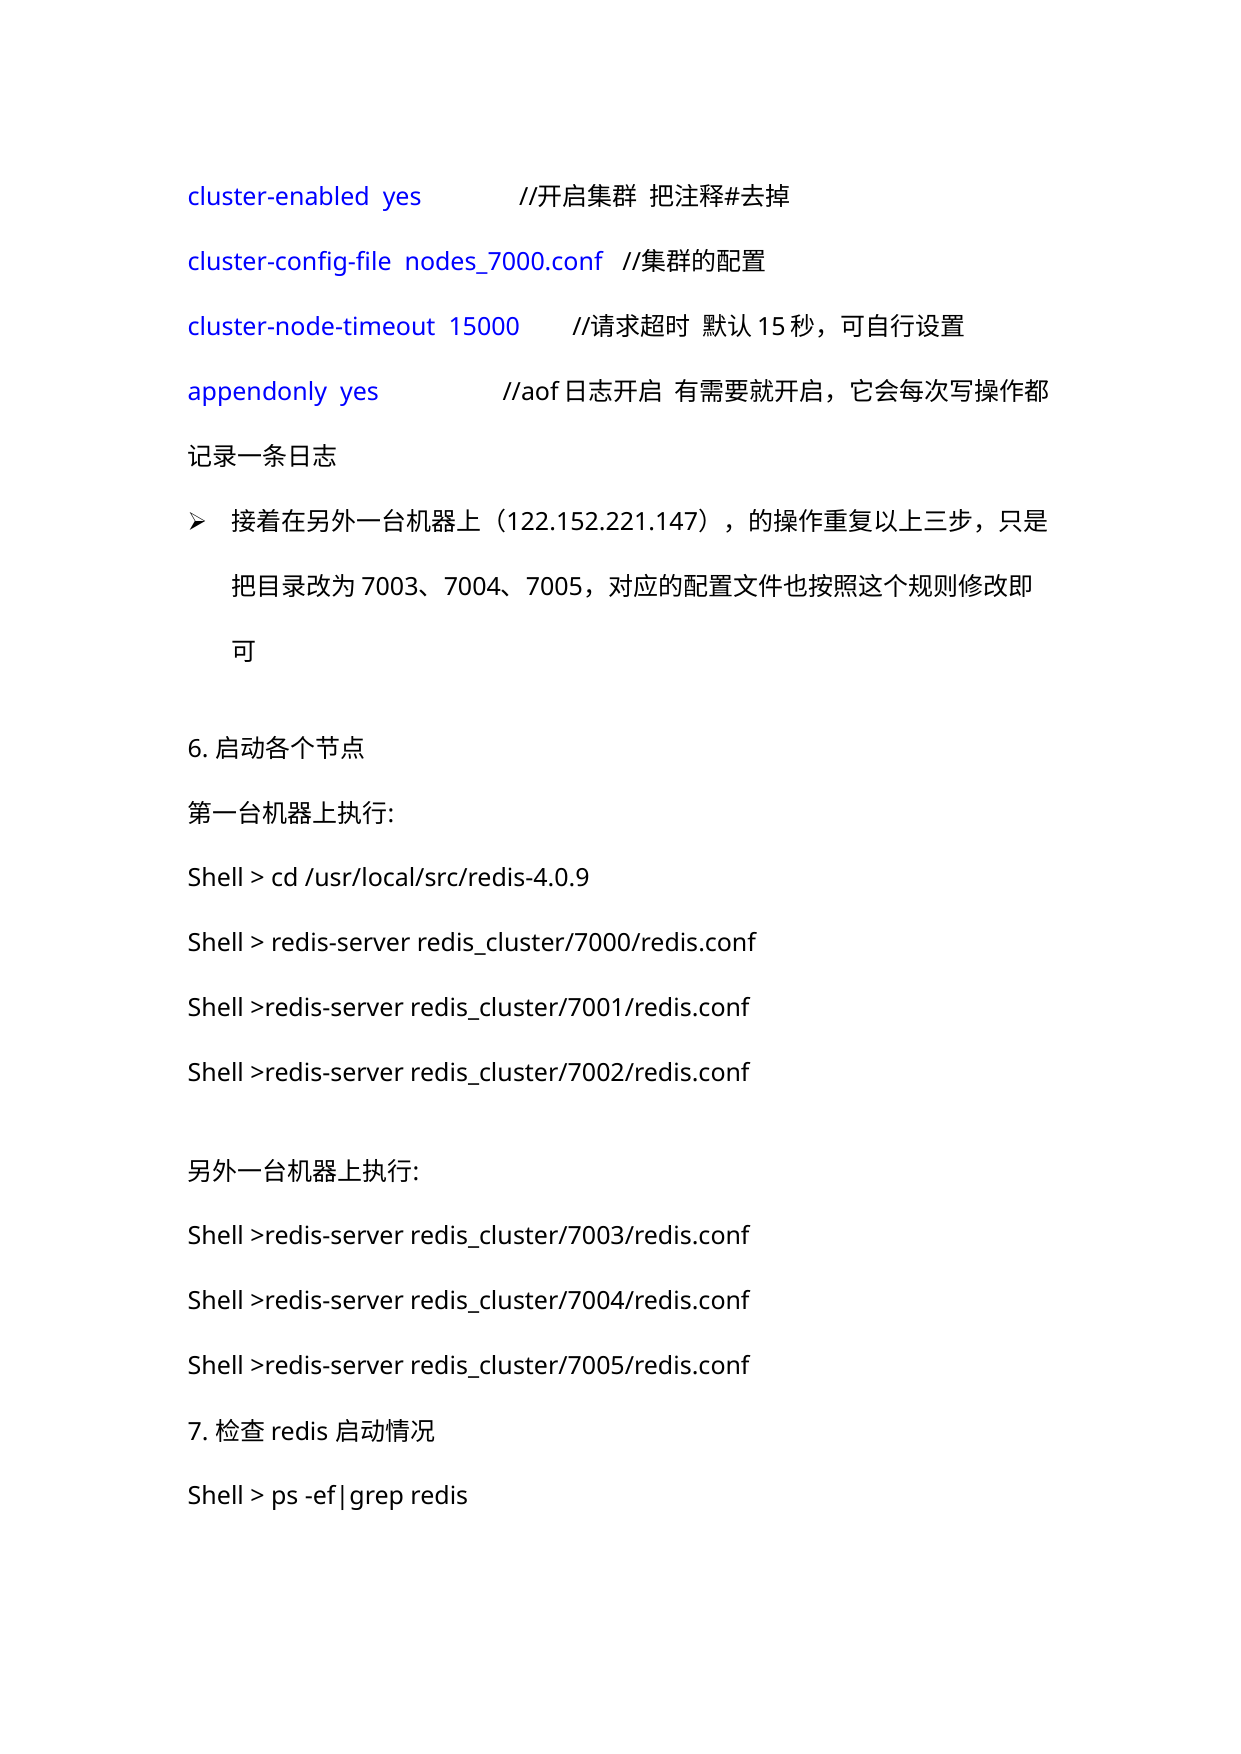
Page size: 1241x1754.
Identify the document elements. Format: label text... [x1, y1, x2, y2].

list Shell > redis-server redis_cluster/7000/redis.conf [187, 909, 1053, 974]
list Shell > ps -ef|grep redis [187, 1462, 1053, 1527]
list Shell >redis-server redis_cluster/7005/redis.conf [187, 1332, 1053, 1397]
list cluster-config-file nodes_7000.conf //集群的配置 [187, 227, 1053, 292]
list cluster-node-timeout 15000 //请求超时 默认15秒，可自行设置 [187, 292, 1053, 357]
list 另外一台机器上执行: [187, 1137, 1053, 1202]
list 第一台机器上执行: [187, 779, 1053, 844]
list appendonly yes //aof日志开启 有需要就开启，它会每次写操作都记录一条日志 [187, 357, 1053, 487]
list Shell > cd /usr/local/src/redis-4.0.9 [187, 844, 1053, 909]
list Shell >redis-server redis_cluster/7002/redis.conf [187, 1039, 1053, 1104]
list Shell >redis-server redis_cluster/7003/redis.conf [187, 1202, 1053, 1267]
list Shell >redis-server redis_cluster/7004/redis.conf [187, 1267, 1053, 1332]
list 启动各个节点 [187, 714, 1053, 779]
list 接着在另外一台机器上（122.152.221.147），的操作重复以上三步，只是把目录改为7003、7004、7005，对应的配置文件也按照这个规则修改即可 [187, 487, 1053, 682]
list cluster-enabled yes //开启集群 把注释#去掉 [187, 162, 1053, 227]
list 检查 redis 启动情况 [187, 1397, 1053, 1462]
list Shell >redis-server redis_cluster/7001/redis.conf [187, 974, 1053, 1039]
